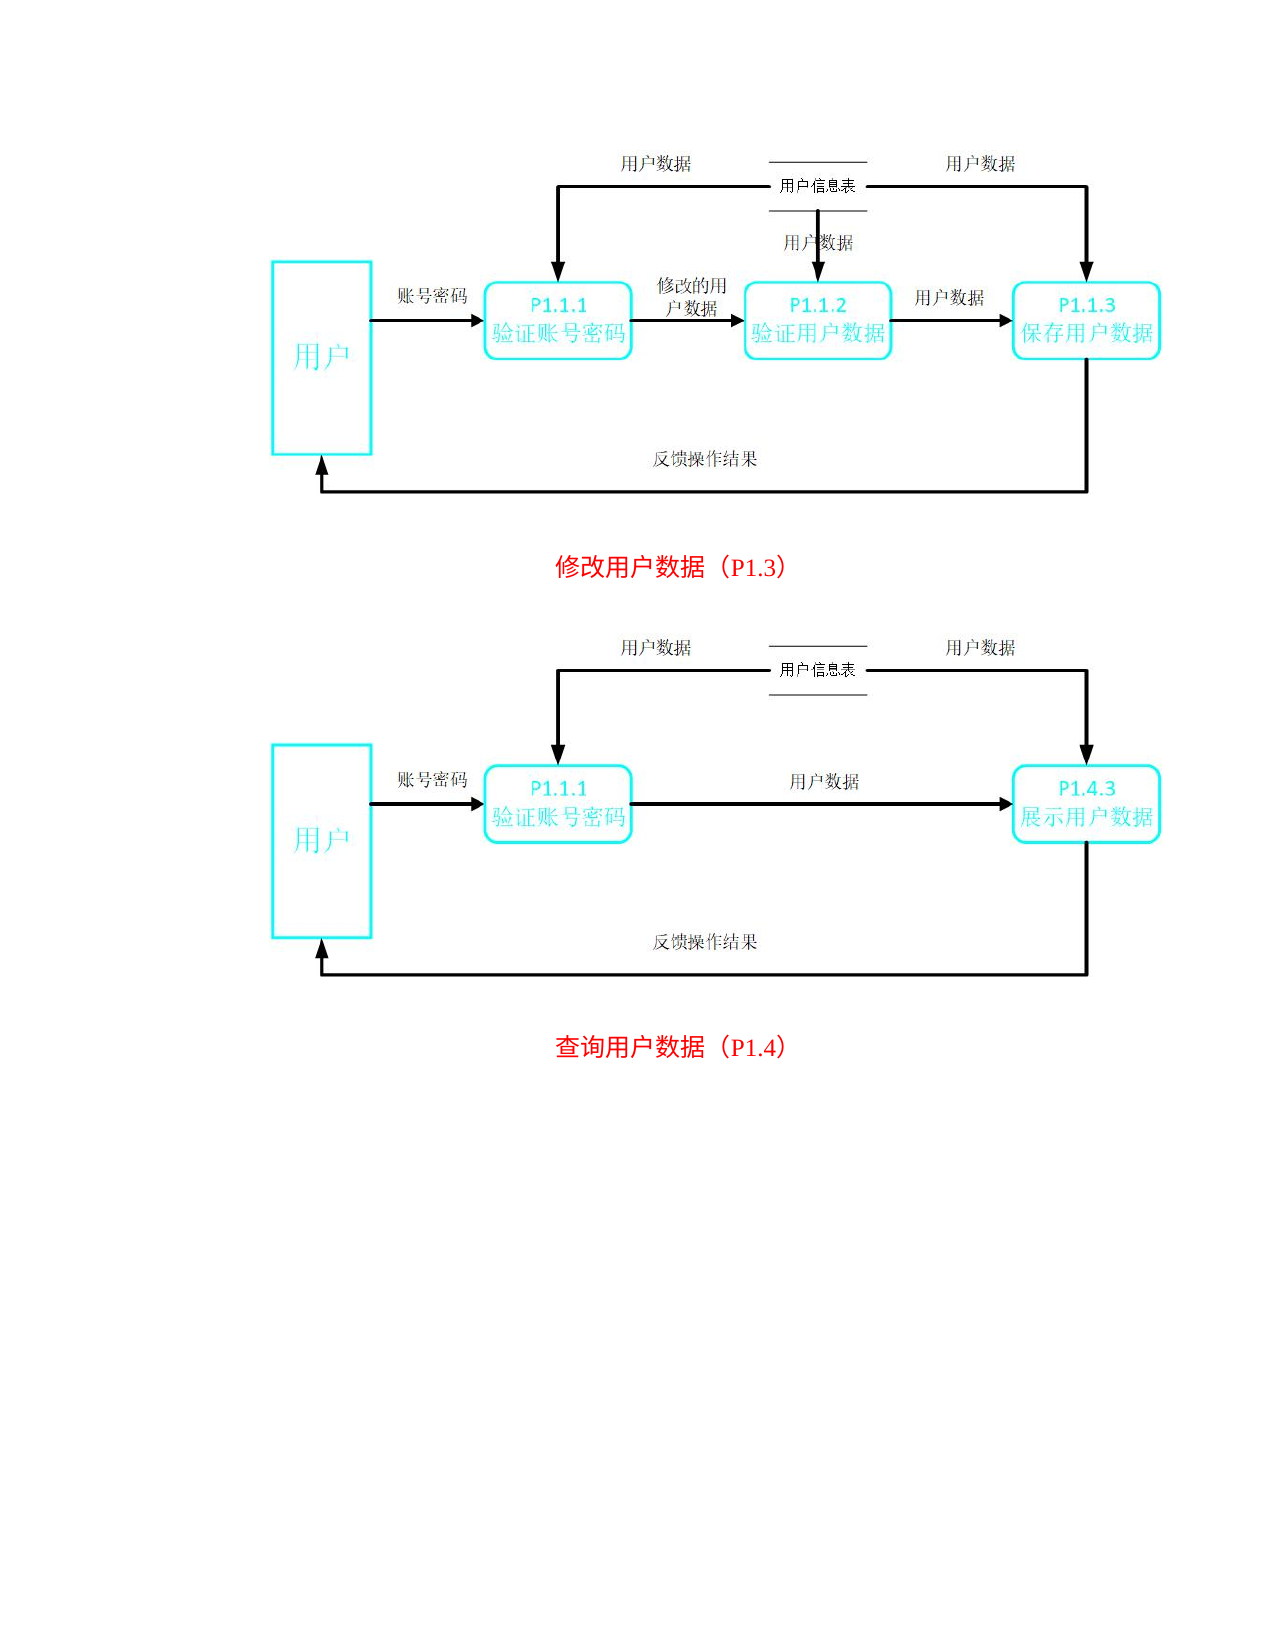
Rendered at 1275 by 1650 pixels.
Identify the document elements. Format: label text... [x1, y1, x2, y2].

text 查询用户数据（P1.4） [269, 1027, 1087, 1064]
picture [268, 150, 1168, 494]
picture [268, 633, 1168, 977]
text 修改用户数据（P1.3） [269, 547, 1087, 583]
